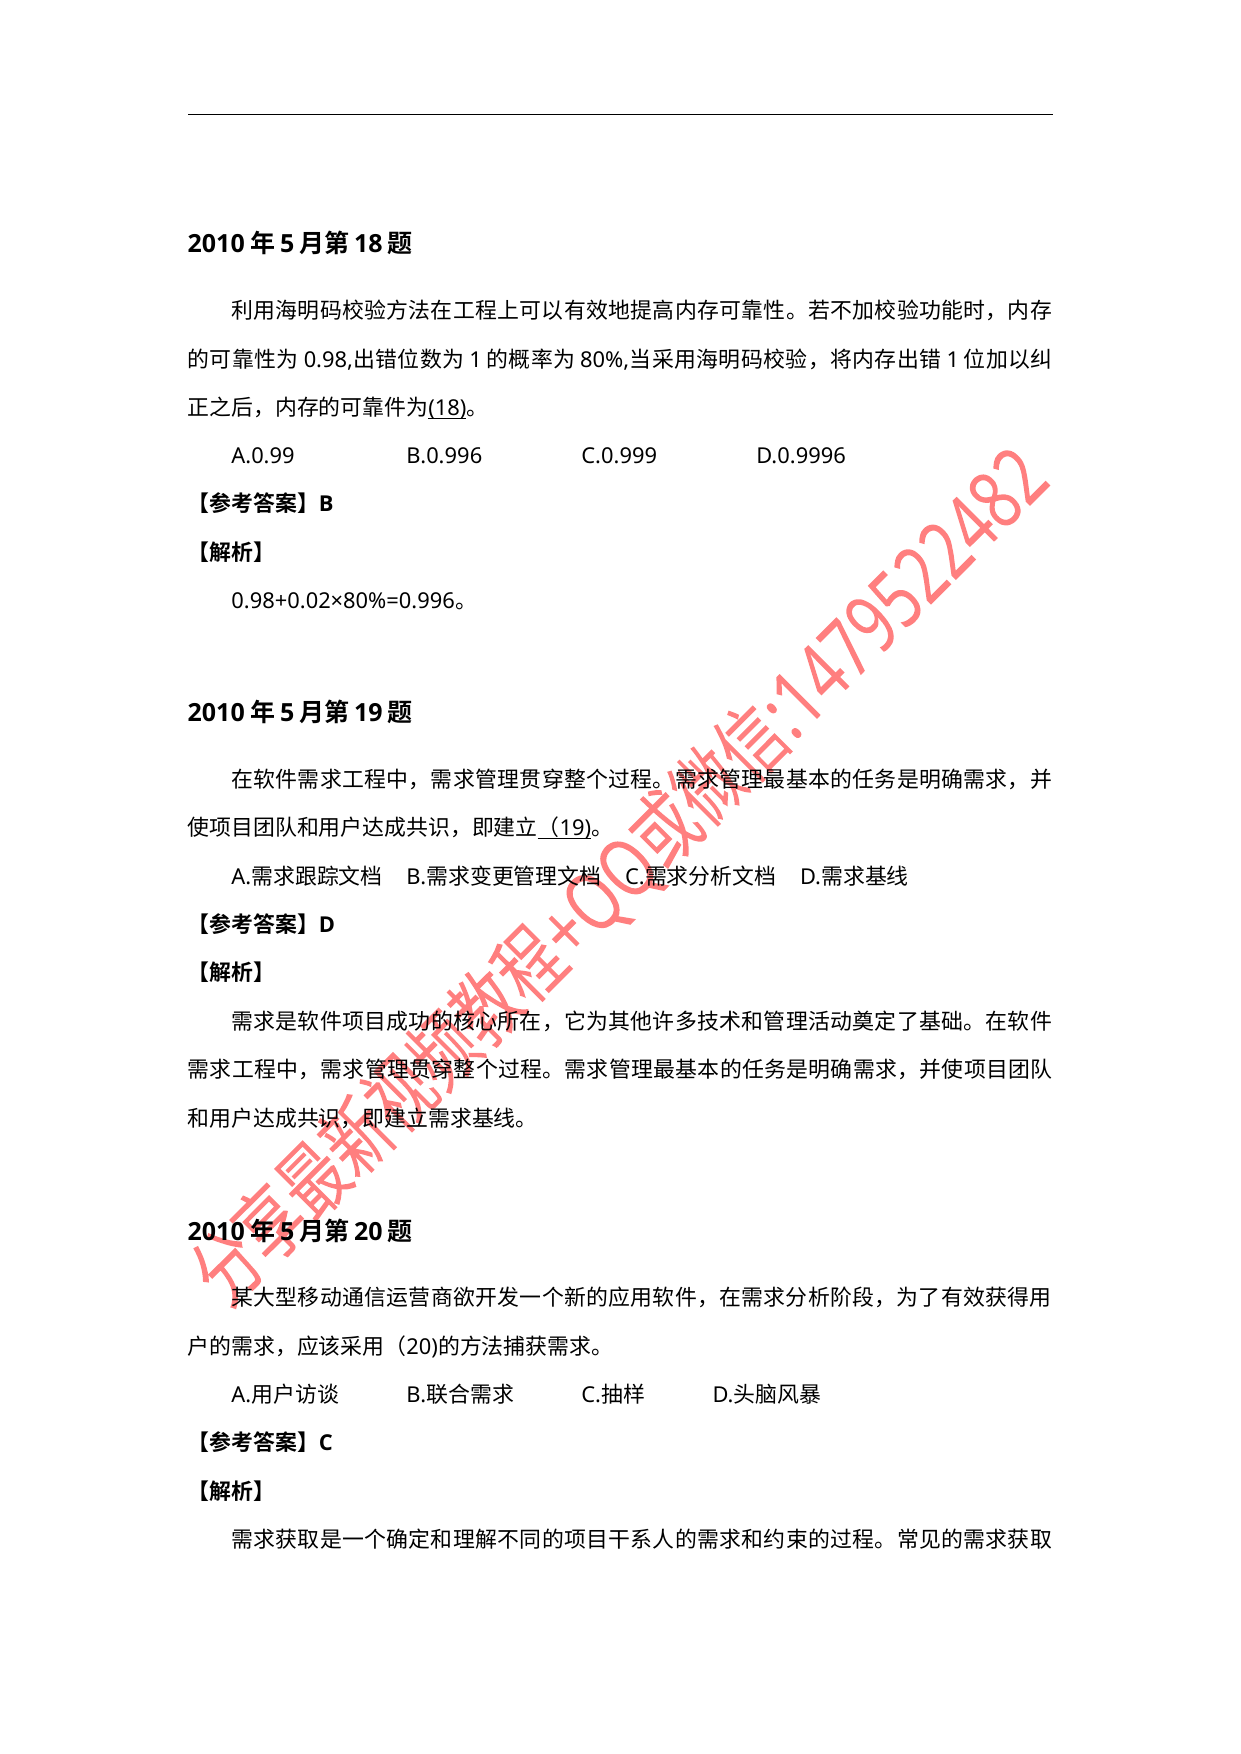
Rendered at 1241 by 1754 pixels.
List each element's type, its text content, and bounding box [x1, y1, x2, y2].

text 2010年5月第20题 [187, 1197, 1053, 1262]
text 【解析】 [187, 1473, 1053, 1506]
text 2010年5月第19题 [187, 678, 1053, 743]
text 【参考答案】C [187, 1425, 1053, 1458]
text 在软件需求工程中，需求管理贯穿整个过程。需求管理最基本的任务是明确需求，并使项目团队和用户达成共识，即建立（19)。 [187, 761, 1053, 842]
text A.0.99 B.0.996 C.0.999 D.0.9996 [187, 438, 1053, 471]
text 2010年5月第18题 [187, 209, 1053, 274]
text 0.98+0.02×80%=0.996。 [187, 582, 1053, 615]
text 某大型移动通信运营商欲开发一个新的应用软件，在需求分析阶段，为了有效获得用户的需求，应该采用（20)的方法捕获需求。 [187, 1280, 1053, 1361]
text 【解析】 [187, 955, 1053, 987]
text 利用海明码校验方法在工程上可以有效地提高内存可靠性。若不加校验功能时，内存的可靠性为0.98,出错位数为1的概率为80%,当采用海明码校验，将内存出错1位加以纠正之后，内存的可靠件为(18)。 [187, 292, 1053, 422]
text 【参考答案】D [187, 907, 1053, 939]
text 【参考答案】B [187, 486, 1053, 518]
text 需求是软件项目成功的核心所在，它为其他许多技术和管理活动奠定了基础。在软件需求工程中，需求管理贯穿整个过程。需求管理最基本的任务是明确需求，并使项目团队和用户达成共识，即建立需求基线。 [187, 1003, 1053, 1133]
text 【解析】 [187, 534, 1053, 567]
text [187, 1522, 1053, 1554]
text A.需求跟踪文档 B.需求变更管理文档 C.需求分析文档 D.需求基线 [187, 858, 1053, 891]
text A.用户访谈 B.联合需求 C.抽样 D.头脑风暴 [187, 1377, 1053, 1409]
